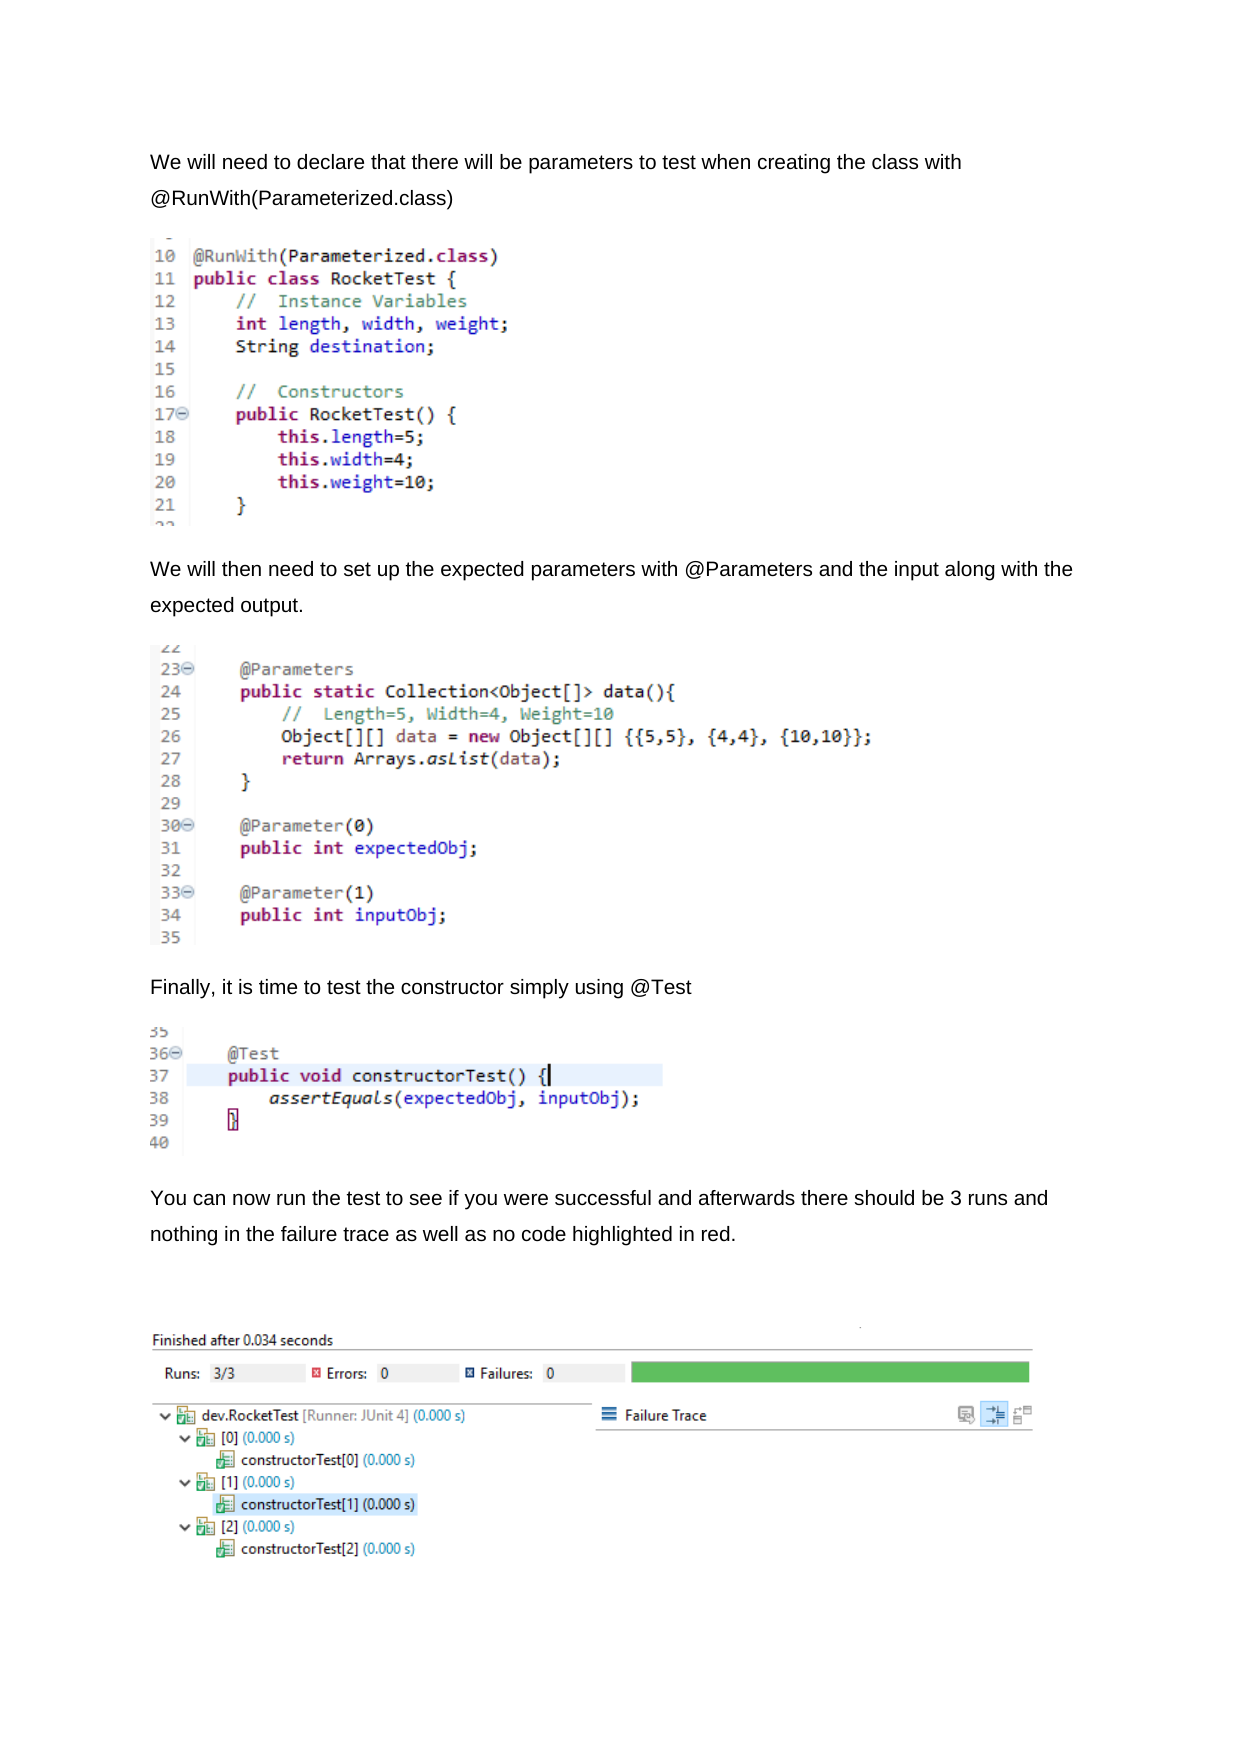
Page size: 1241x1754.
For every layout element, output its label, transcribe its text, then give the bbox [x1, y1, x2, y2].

picture [150, 645, 888, 945]
text We will then need to set up the expected parameters with @Parameters and the input along with the expected output. [150, 556, 1090, 616]
text We will need to declare that there will be parameters to test when creating the class with @RunWith(Parameterized.class) [150, 150, 1090, 210]
text You can now run the test to see if you were successful and afterwards there should be 3 runs and nothing in the failure trace as well as no code highlighted in red. [150, 1186, 1090, 1246]
picture [150, 238, 513, 526]
text Finally, it is time to test the constructor simply using @Test [150, 975, 1090, 999]
picture [150, 1027, 663, 1156]
picture [150, 1327, 1033, 1565]
